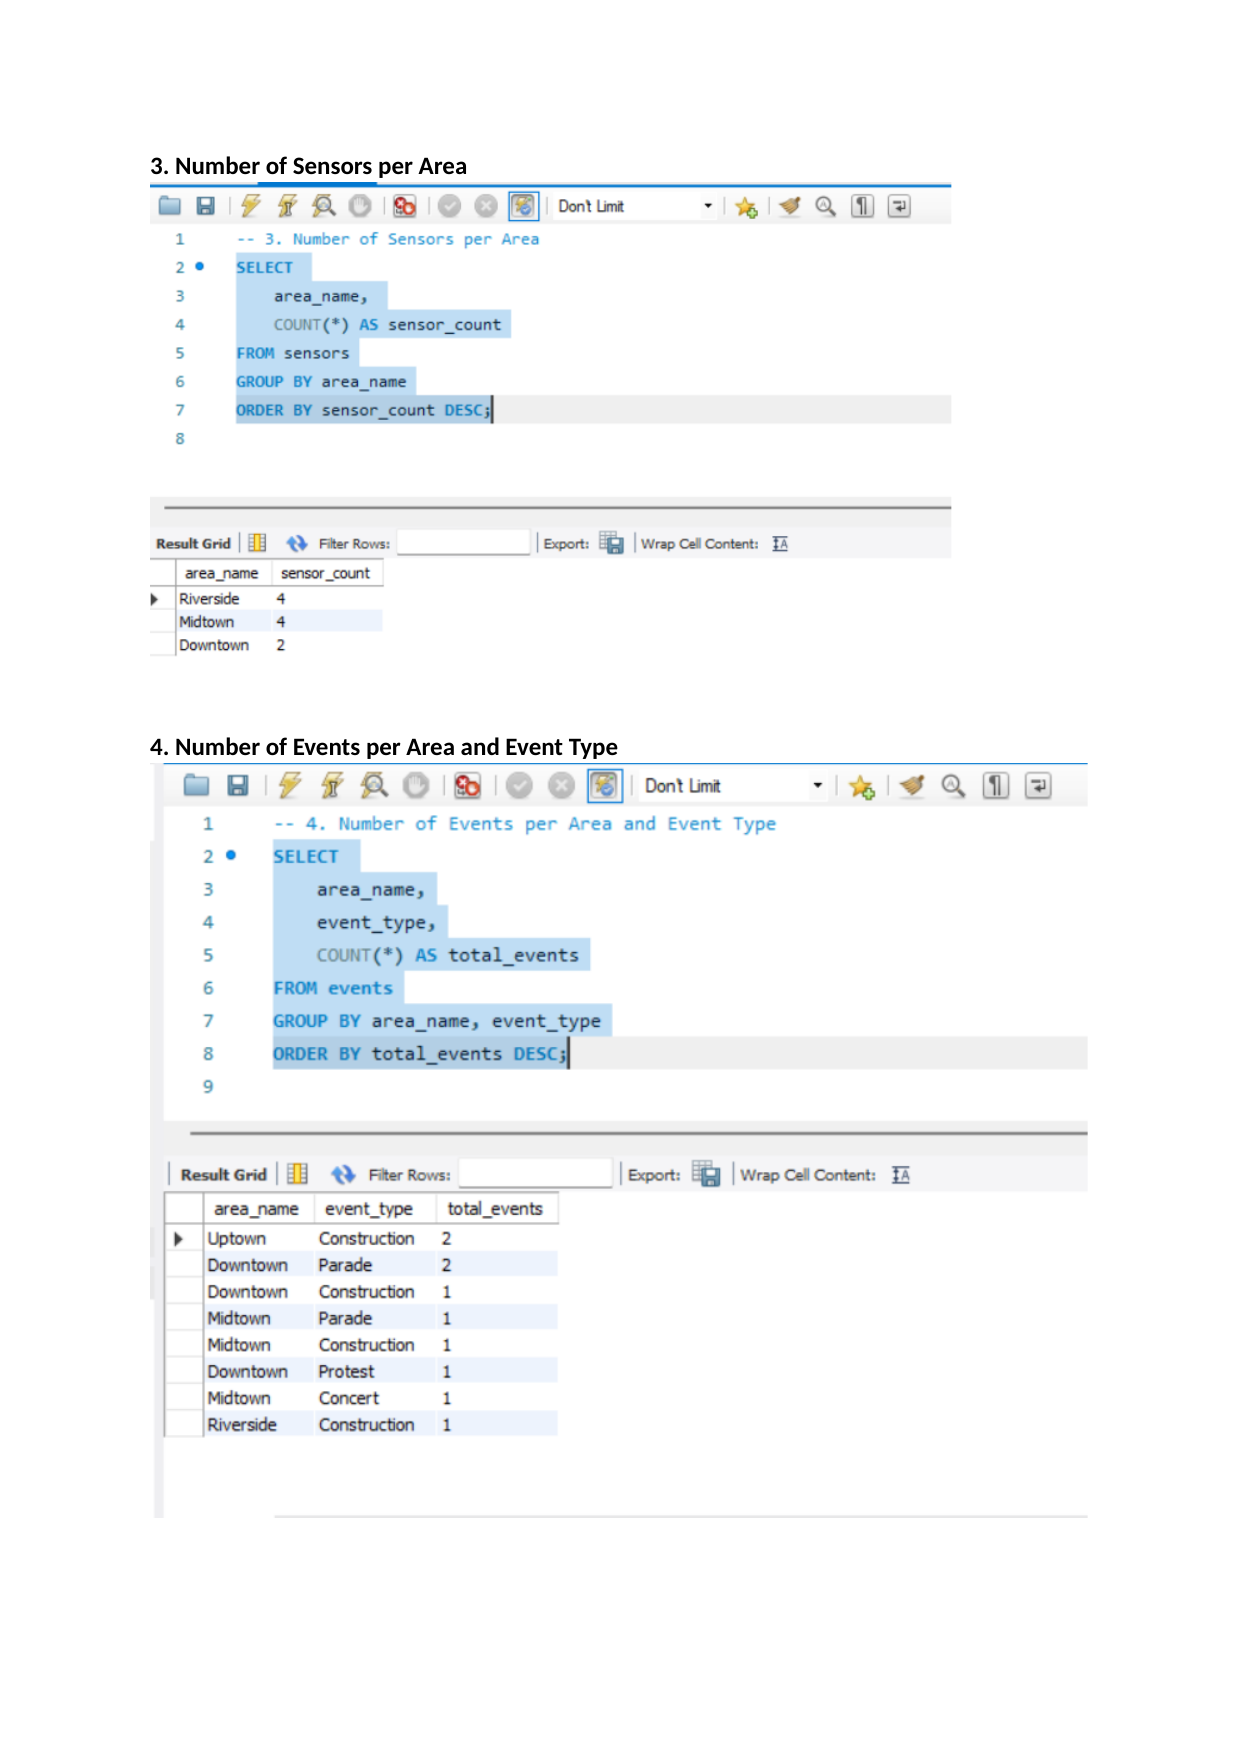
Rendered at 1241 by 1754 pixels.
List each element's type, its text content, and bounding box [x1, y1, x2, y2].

picture [150, 763, 1088, 1518]
picture [150, 182, 952, 699]
